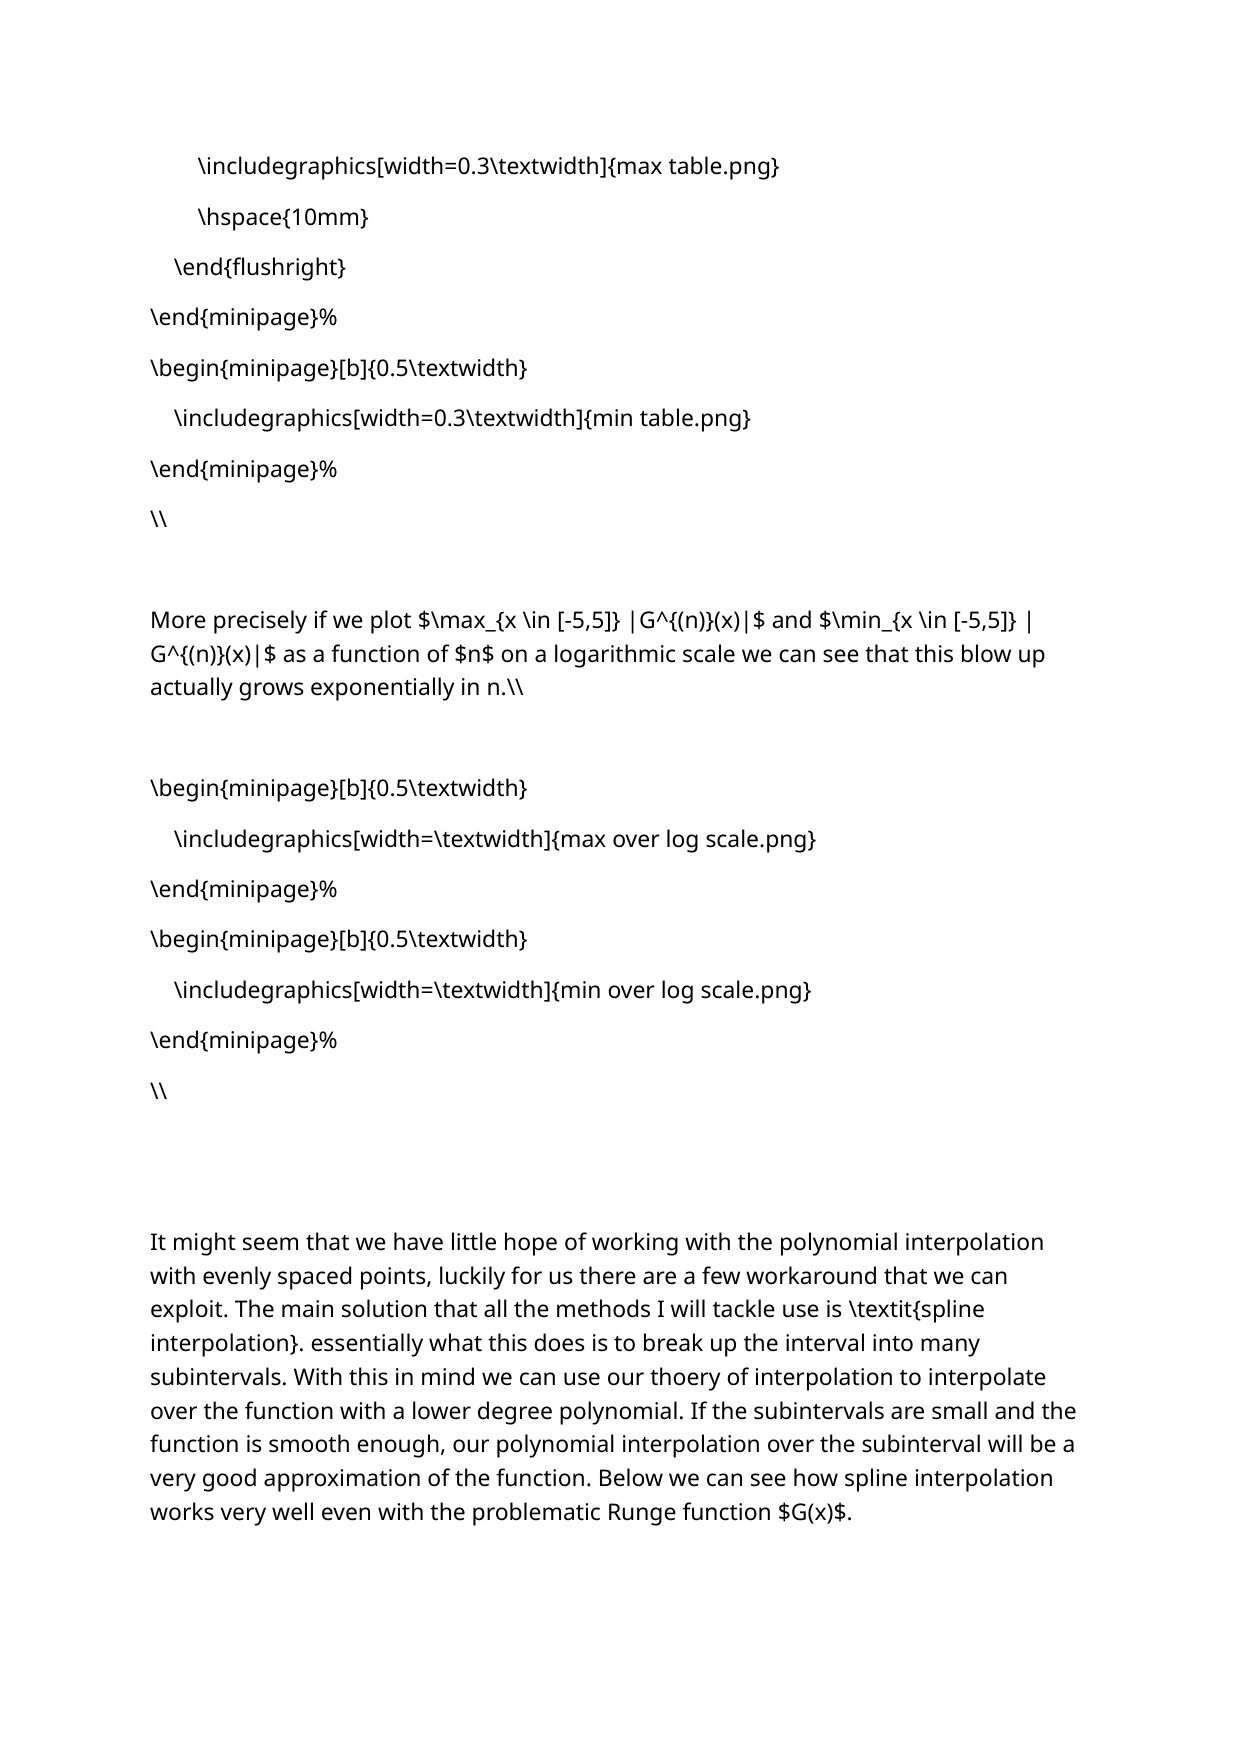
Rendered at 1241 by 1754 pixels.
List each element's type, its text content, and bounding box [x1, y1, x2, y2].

text \end{minipage}% [150, 301, 1090, 332]
text It might seem that we have little hope of working with the polynomial interpolation with evenly spaced points, luckily for us there are a few workaround that we can exploit. The main solution that all the methods I will tackle use is \textit{spline interpolation}. essentially what this does is to break up the interval into many subintervals. With this in mind we can use our thoery of interpolation to interpolate over the function with a lower degree polynomial. If the subintervals are small and the function is smooth enough, our polynomial interpolation over the subinterval will be a very good approximation of the function. Below we can see how spline interpolation works very well even with the problematic Runge function $G(x)$. [150, 1226, 1090, 1527]
text \end{flushright} [150, 251, 1090, 282]
text \hspace{10mm} [150, 200, 1090, 232]
text More precisely if we plot $\max_{x \in [-5,5]} |G^{(n)}(x)|$ and $\min_{x \in [-5,5]} |G^{(n)}(x)|$ as a function of $n$ on a logarithmic scale we can see that this blow up actually grows exponentially in n.\\ [150, 604, 1090, 702]
text \includegraphics[width=\textwidth]{max over log scale.png} [150, 822, 1090, 854]
text \includegraphics[width=0.3\textwidth]{max table.png} [150, 150, 1090, 181]
text \\ [150, 1074, 1090, 1106]
text \begin{minipage}[b]{0.5\textwidth} [150, 352, 1090, 383]
text \includegraphics[width=\textwidth]{min over log scale.png} [150, 974, 1090, 1005]
text \begin{minipage}[b]{0.5\textwidth} [150, 772, 1090, 803]
text \\ [150, 503, 1090, 534]
text \end{minipage}% [150, 452, 1090, 484]
text \begin{minipage}[b]{0.5\textwidth} [150, 923, 1090, 954]
text \end{minipage}% [150, 1024, 1090, 1055]
text \end{minipage}% [150, 873, 1090, 904]
text \includegraphics[width=0.3\textwidth]{min table.png} [150, 402, 1090, 433]
